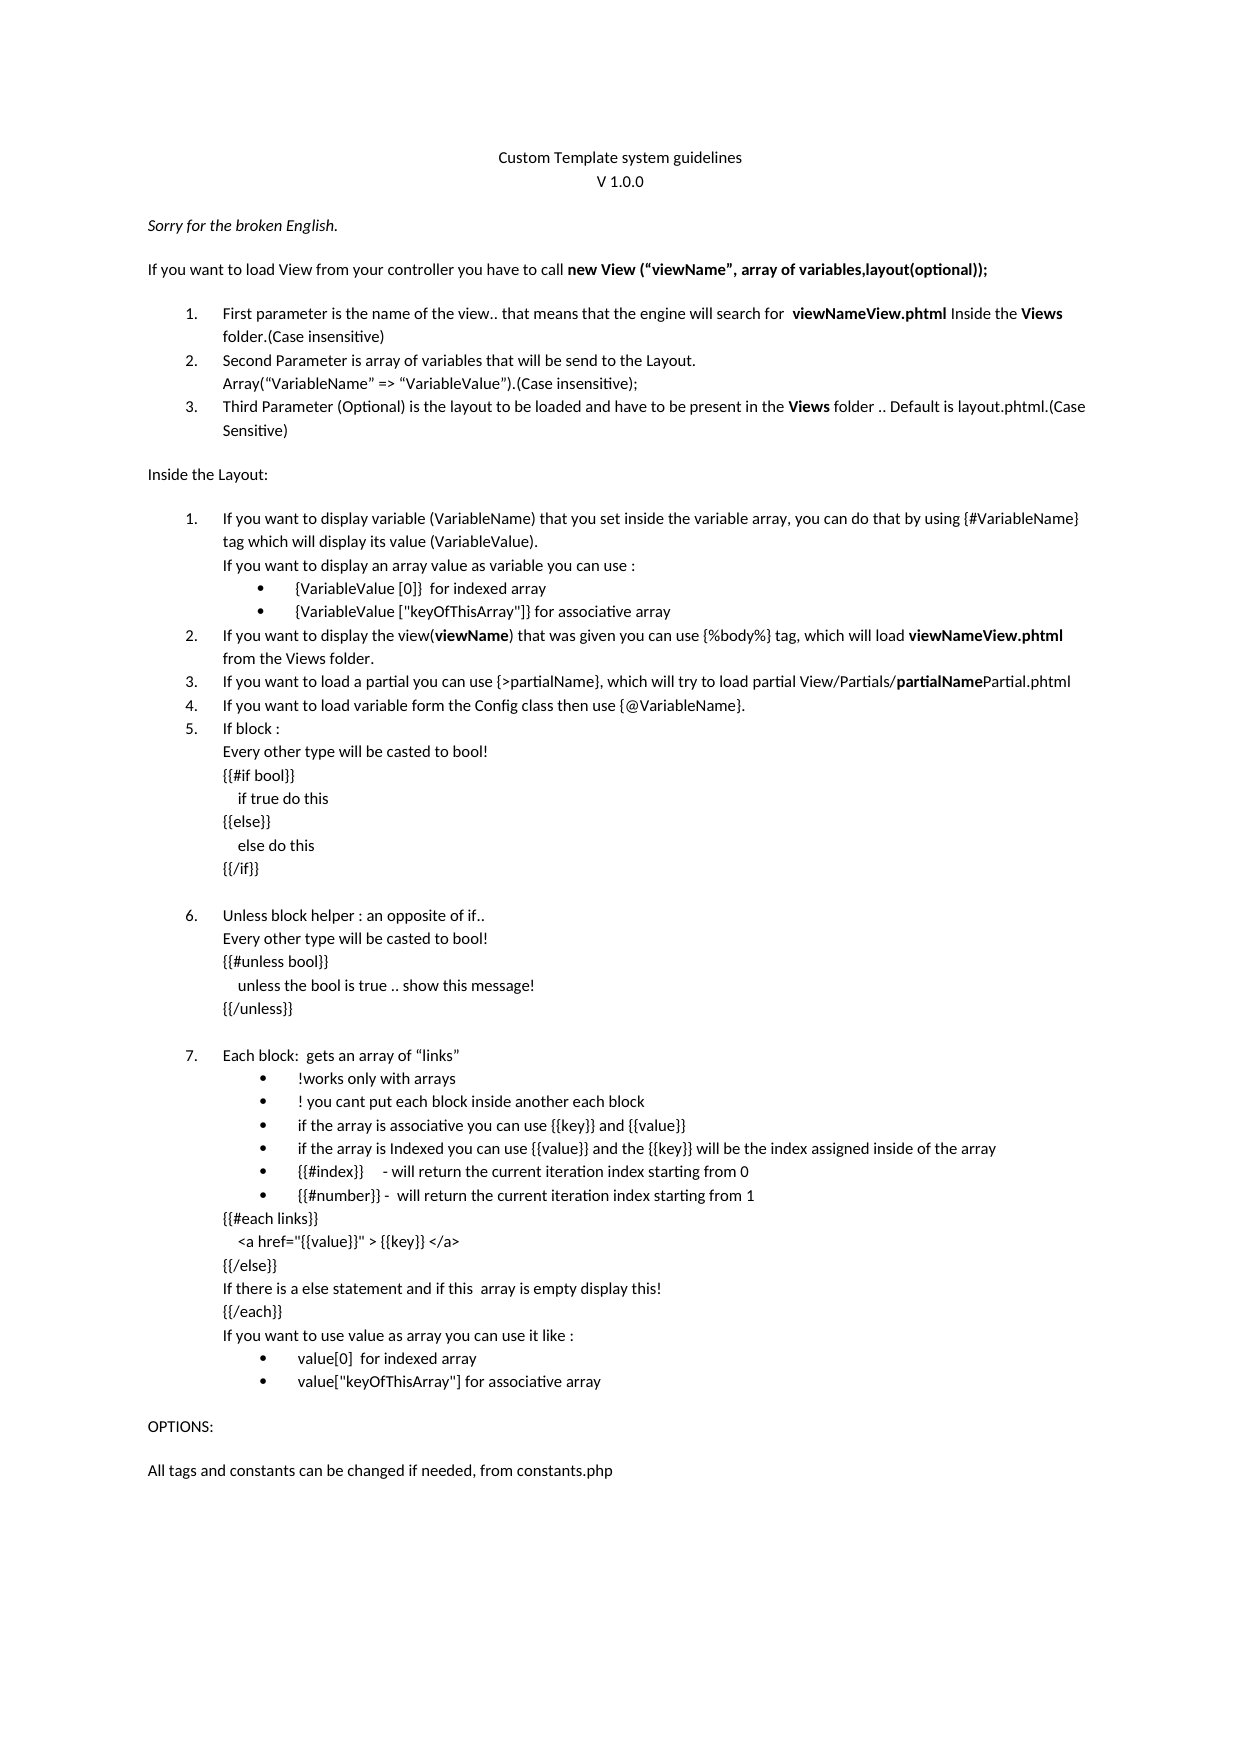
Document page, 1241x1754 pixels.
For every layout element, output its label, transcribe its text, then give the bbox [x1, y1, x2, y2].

list {{#if bool}} if true do this [223, 765, 1093, 809]
list If you want to display variable (VariableName) that you set inside the variable array, you can do that by using {#VariableName} tag which will display its value (VariableValue). [185, 508, 1093, 552]
list if the array is associative you can use {{key}} and {{value}} [260, 1115, 1093, 1135]
list First parameter is the name of the view.. that means that the engine will search for viewNameView.phtml Inside the Views folder.(Case insensitive) [185, 303, 1093, 347]
list If you want to load a partial you can use {>partialName}, which will try to load partial View/Partials/partialNamePartial.phtml [185, 672, 1093, 692]
list value["keyOfThisArray"] for associative array [260, 1372, 1093, 1392]
list {{else}} [223, 812, 1093, 832]
list If block : [185, 718, 1093, 739]
list Unless block helper : an opposite of if.. [185, 905, 1093, 925]
text Inside the Layout: [148, 464, 1093, 484]
list {{#each links}} [223, 1208, 1093, 1229]
list {{#index}} - will return the current iteration index starting from 0 [260, 1162, 1093, 1182]
list {VariableValue ["keyOfThisArray"]} for associative array [258, 602, 1093, 622]
list {{/each}} [223, 1302, 1093, 1322]
text Custom Template system guidelines V 1.0.0 [148, 148, 1093, 191]
list If you want to use value as array you can use it like : [223, 1325, 1093, 1345]
list Each block: gets an array of “links” [185, 1045, 1093, 1065]
list <a href="{{value}}" > {{key}} </a> [223, 1232, 1093, 1252]
list If you want to display the view(viewName) that was given you can use {%body%} tag, which will load viewNameView.phtml from the Views folder. [185, 625, 1093, 669]
list value[0] for indexed array [260, 1348, 1093, 1369]
list {{#unless bool}} [223, 952, 1093, 972]
list {VariableValue [0]} for indexed array [258, 578, 1093, 599]
list ! you cant put each block inside another each block [260, 1092, 1093, 1112]
list {{#number}} - will return the current iteration index starting from 1 [260, 1185, 1093, 1205]
list {{/unless}} [223, 998, 1093, 1019]
text OPTIONS: [148, 1416, 1093, 1436]
text All tags and constants can be changed if needed, from constants.php [148, 1460, 1093, 1480]
list Third Parameter (Optional) is the layout to be loaded and have to be present in the Views folder .. Default is layout.phtml.(Case Sensitive) [185, 397, 1093, 440]
list unless the bool is true .. show this message! [223, 975, 1093, 995]
text Sorry for the broken English. [148, 215, 1093, 235]
list if the array is Indexed you can use {{value}} and the {{key}} will be the index assigned inside of the array [260, 1138, 1093, 1159]
text If you want to load View from your controller you have to call new View (“viewName”, array of variables,layout(optional)); [148, 259, 1093, 279]
list Array(“VariableName” => “VariableValue”).(Case insensitive); [223, 373, 1093, 394]
list If there is a else statement and if this array is empty display this! [223, 1278, 1093, 1299]
list else do this [223, 835, 1093, 855]
list !works only with arrays [260, 1068, 1093, 1089]
list Second Parameter is array of variables that will be send to the Layout. [185, 350, 1093, 370]
list {{/if}} [223, 858, 1093, 879]
list Every other type will be casted to bool! [223, 742, 1093, 762]
list {{/else}} [223, 1255, 1093, 1275]
list If you want to load variable form the Config class then use {@VariableName}. [185, 695, 1093, 715]
list If you want to display an array value as variable you can use : [223, 555, 1093, 575]
list Every other type will be casted to bool! [223, 928, 1093, 949]
